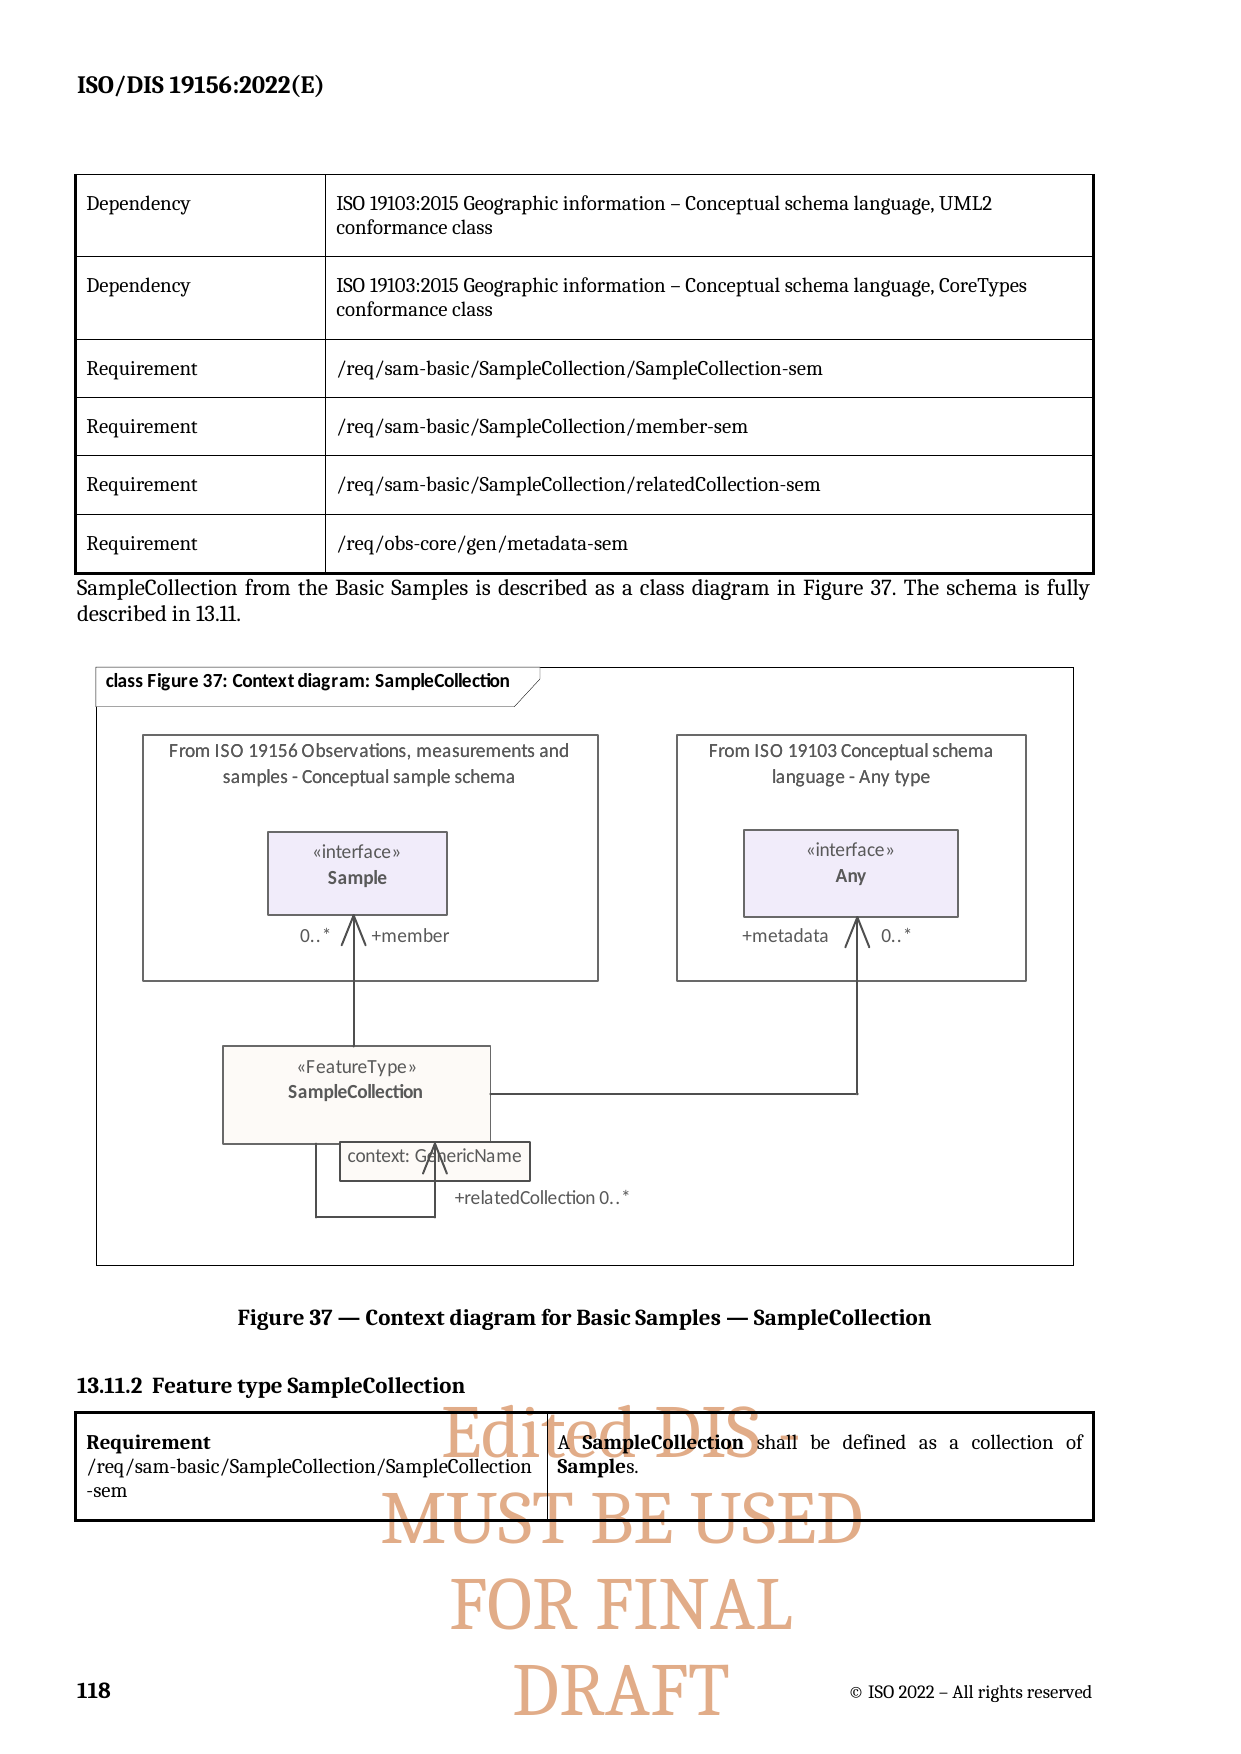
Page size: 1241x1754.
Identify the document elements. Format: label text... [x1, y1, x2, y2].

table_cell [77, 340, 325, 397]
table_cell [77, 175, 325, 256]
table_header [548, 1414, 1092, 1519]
subtitle Feature type SampleCollection [77, 1374, 1092, 1398]
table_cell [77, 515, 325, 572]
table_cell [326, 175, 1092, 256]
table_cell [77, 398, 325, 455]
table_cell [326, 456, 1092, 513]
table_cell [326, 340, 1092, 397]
text SampleCollection from the Basic Samples is described as a class diagram in Figure 37. The schema is fully described in 13.11. [77, 575, 1092, 628]
title Figure 37 — Context diagram for Basic Samples — SampleCollection [77, 1304, 1092, 1331]
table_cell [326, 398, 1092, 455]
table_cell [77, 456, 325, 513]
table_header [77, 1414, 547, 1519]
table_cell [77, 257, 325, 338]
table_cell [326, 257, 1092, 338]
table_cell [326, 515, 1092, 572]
